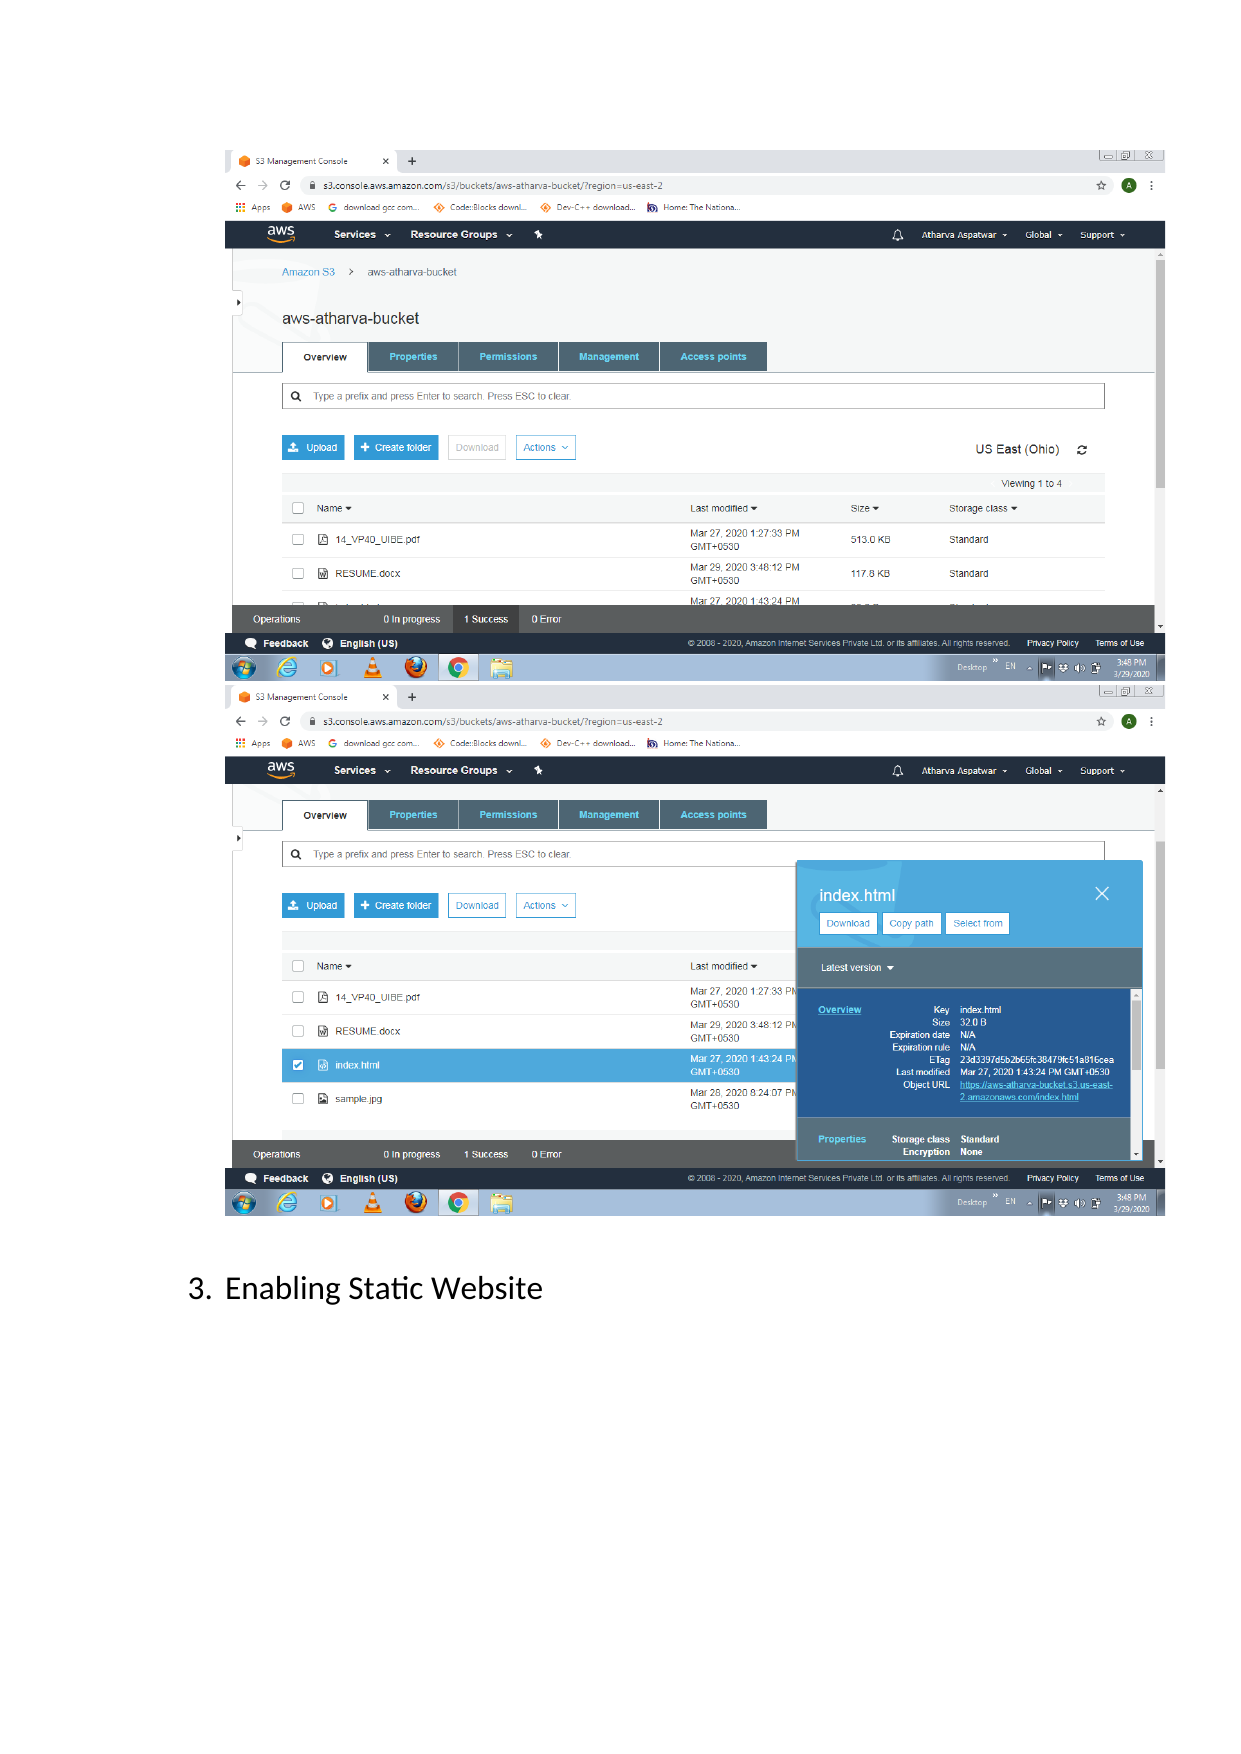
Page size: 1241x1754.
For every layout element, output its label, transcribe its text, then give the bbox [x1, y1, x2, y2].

picture [225, 150, 1166, 681]
list Enabling Static Website [187, 1267, 1090, 1308]
picture [225, 685, 1166, 1216]
